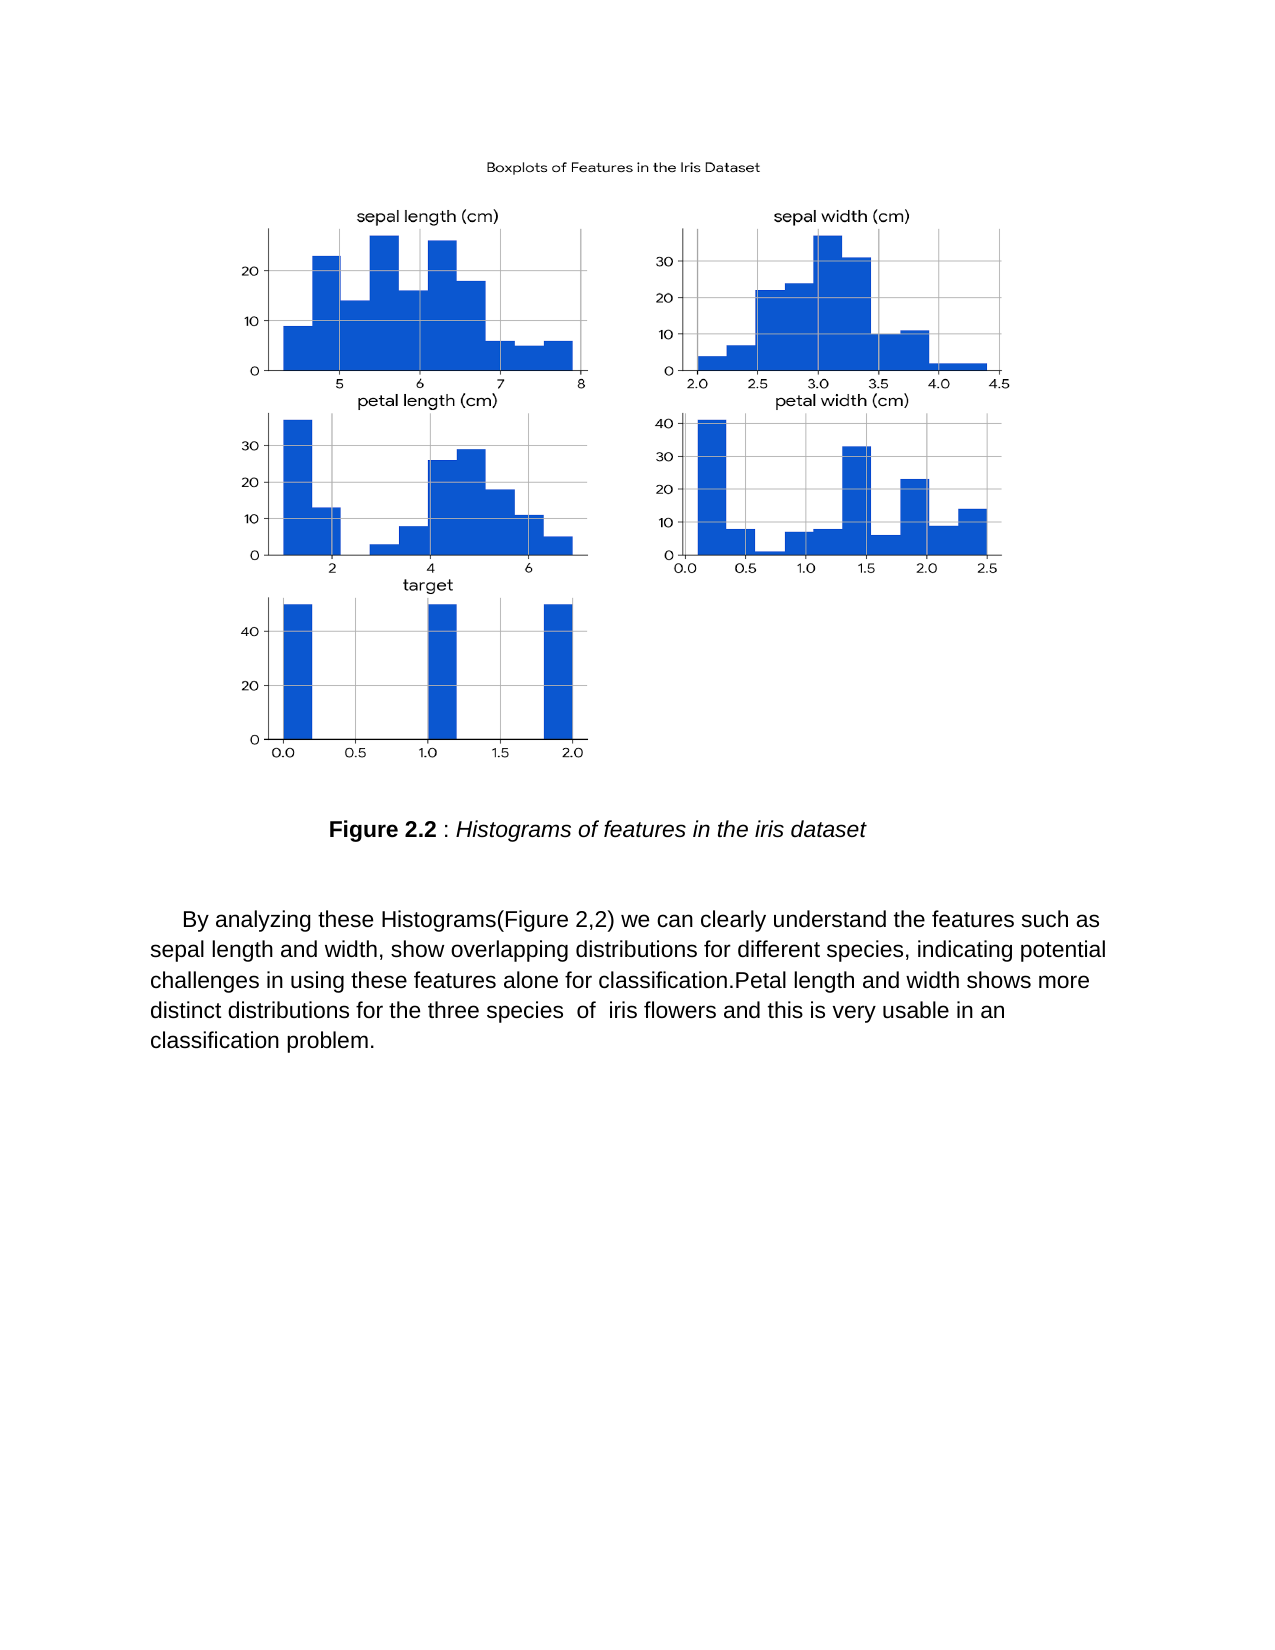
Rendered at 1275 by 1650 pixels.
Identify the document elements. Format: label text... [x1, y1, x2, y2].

text By analyzing these Histograms(Figure 2,2) we can clearly understand the features such as sepal length and width, show overlapping distributions for different species, indicating potential challenges in using these features alone for classification.Petal length and width shows more distinct distributions for the three species of iris flowers and this is very usable in an classification problem. [150, 906, 1125, 1053]
picture [150, 150, 1096, 812]
text Figure 2.2 : Histograms of features in the iris dataset [150, 816, 1125, 842]
